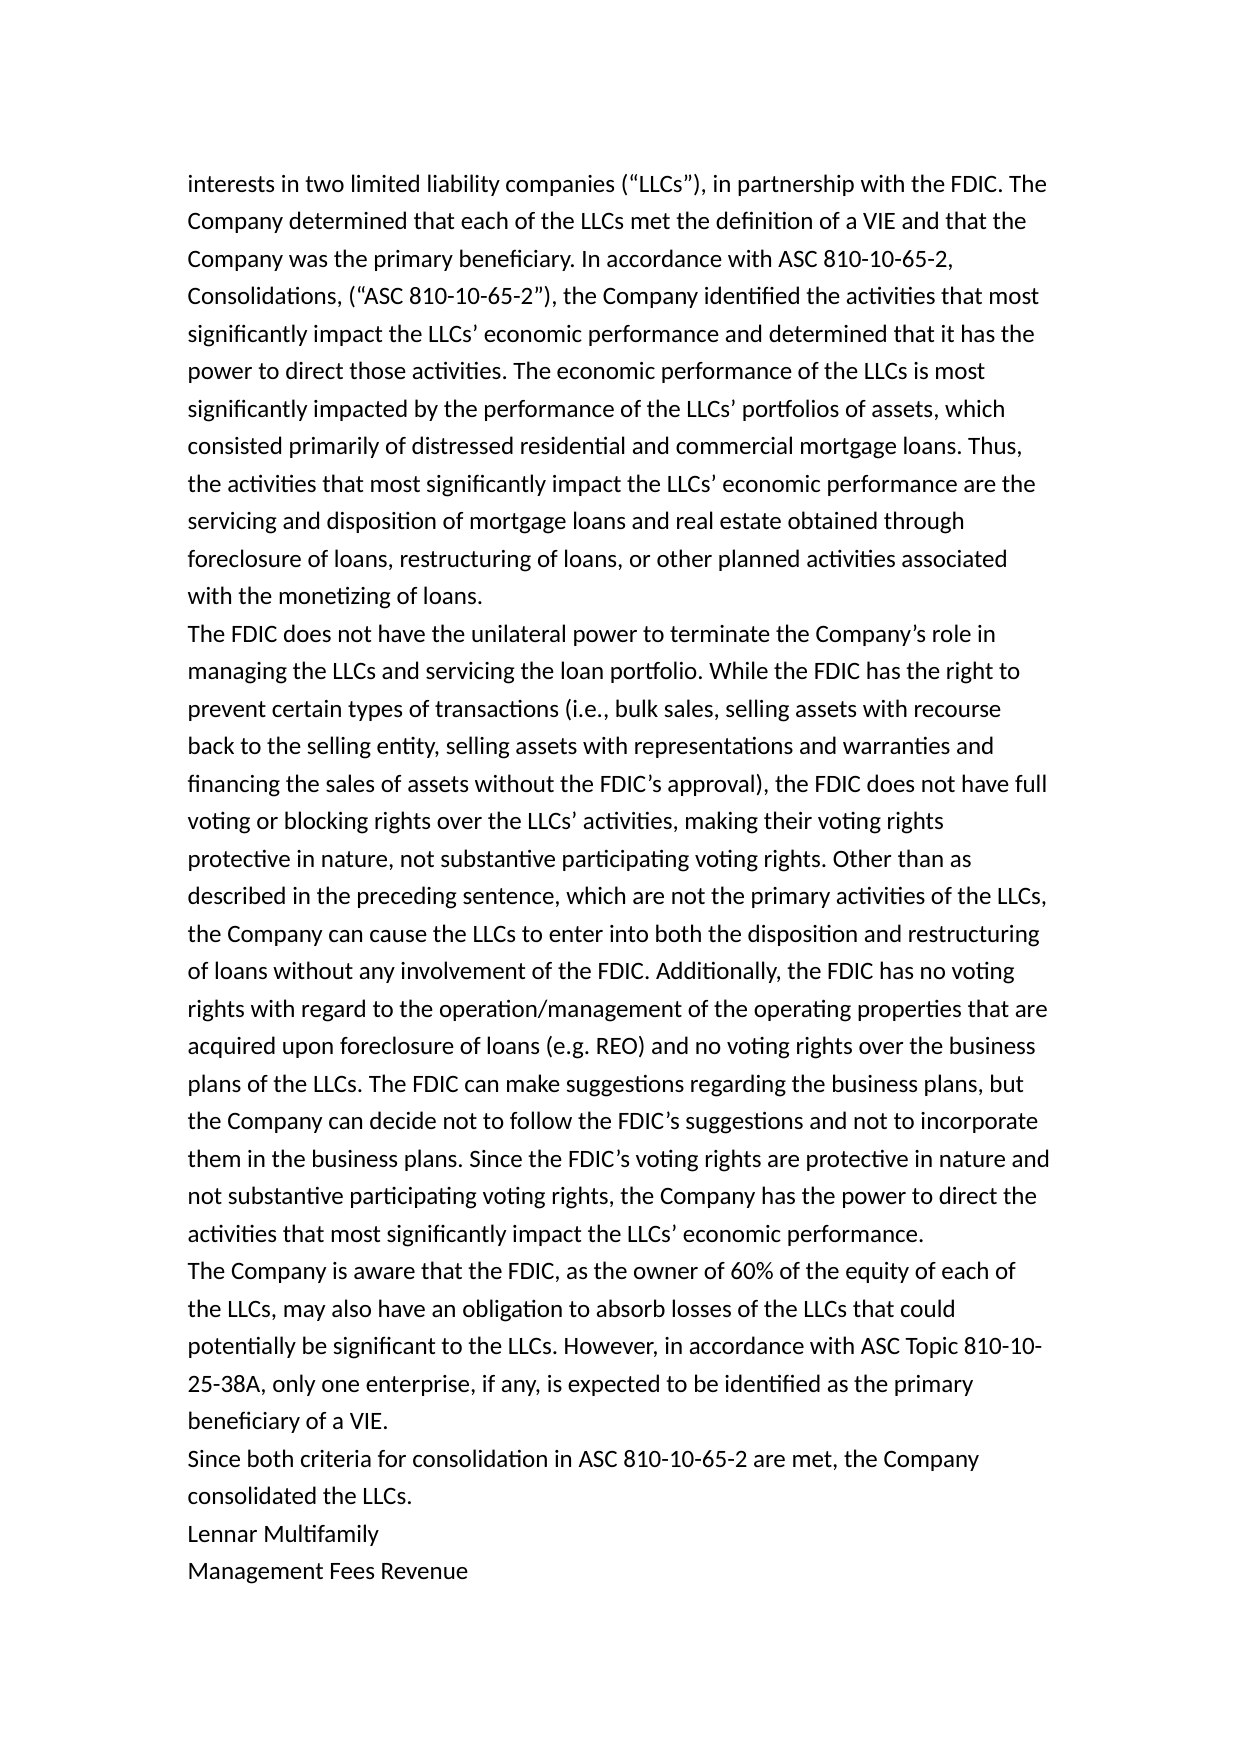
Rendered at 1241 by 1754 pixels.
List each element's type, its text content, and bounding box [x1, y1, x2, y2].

text The FDIC does not have the unilateral power to terminate the Company’s role in managing the LLCs and servicing the loan portfolio. While the FDIC has the right to prevent certain types of transactions (i.e., bulk sales, selling assets with recourse back to the selling entity, selling assets with representations and warranties and financing the sales of assets without the FDIC’s approval), the FDIC does not have full voting or blocking rights over the LLCs’ activities, making their voting rights protective in nature, not substantive participating voting rights. Other than as described in the preceding sentence, which are not the primary activities of the LLCs, the Company can cause the LLCs to enter into both the disposition and restructuring of loans without any involvement of the FDIC. Additionally, the FDIC has no voting rights with regard to the operation/management of the operating properties that are acquired upon foreclosure of loans (e.g. REO) and no voting rights over the business plans of the LLCs. The FDIC can make suggestions regarding the business plans, but the Company can decide not to follow the FDIC’s suggestions and not to incorporate them in the business plans. Since the FDIC’s voting rights are protective in nature and not substantive participating voting rights, the Company has the power to direct the activities that most significantly impact the LLCs’ economic performance. [187, 614, 1053, 1252]
text Management Fees Revenue [187, 1552, 1053, 1589]
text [187, 164, 1053, 614]
text Lennar Multifamily [187, 1514, 1053, 1552]
text The Company is aware that the FDIC, as the owner of 60% of the equity of each of the LLCs, may also have an obligation to absorb losses of the LLCs that could potentially be significant to the LLCs. However, in accordance with ASC Topic 810-10-25-38A, only one enterprise, if any, is expected to be identified as the primary beneficiary of a VIE. [187, 1252, 1053, 1439]
text Since both criteria for consolidation in ASC 810-10-65-2 are met, the Company consolidated the LLCs. [187, 1439, 1053, 1514]
